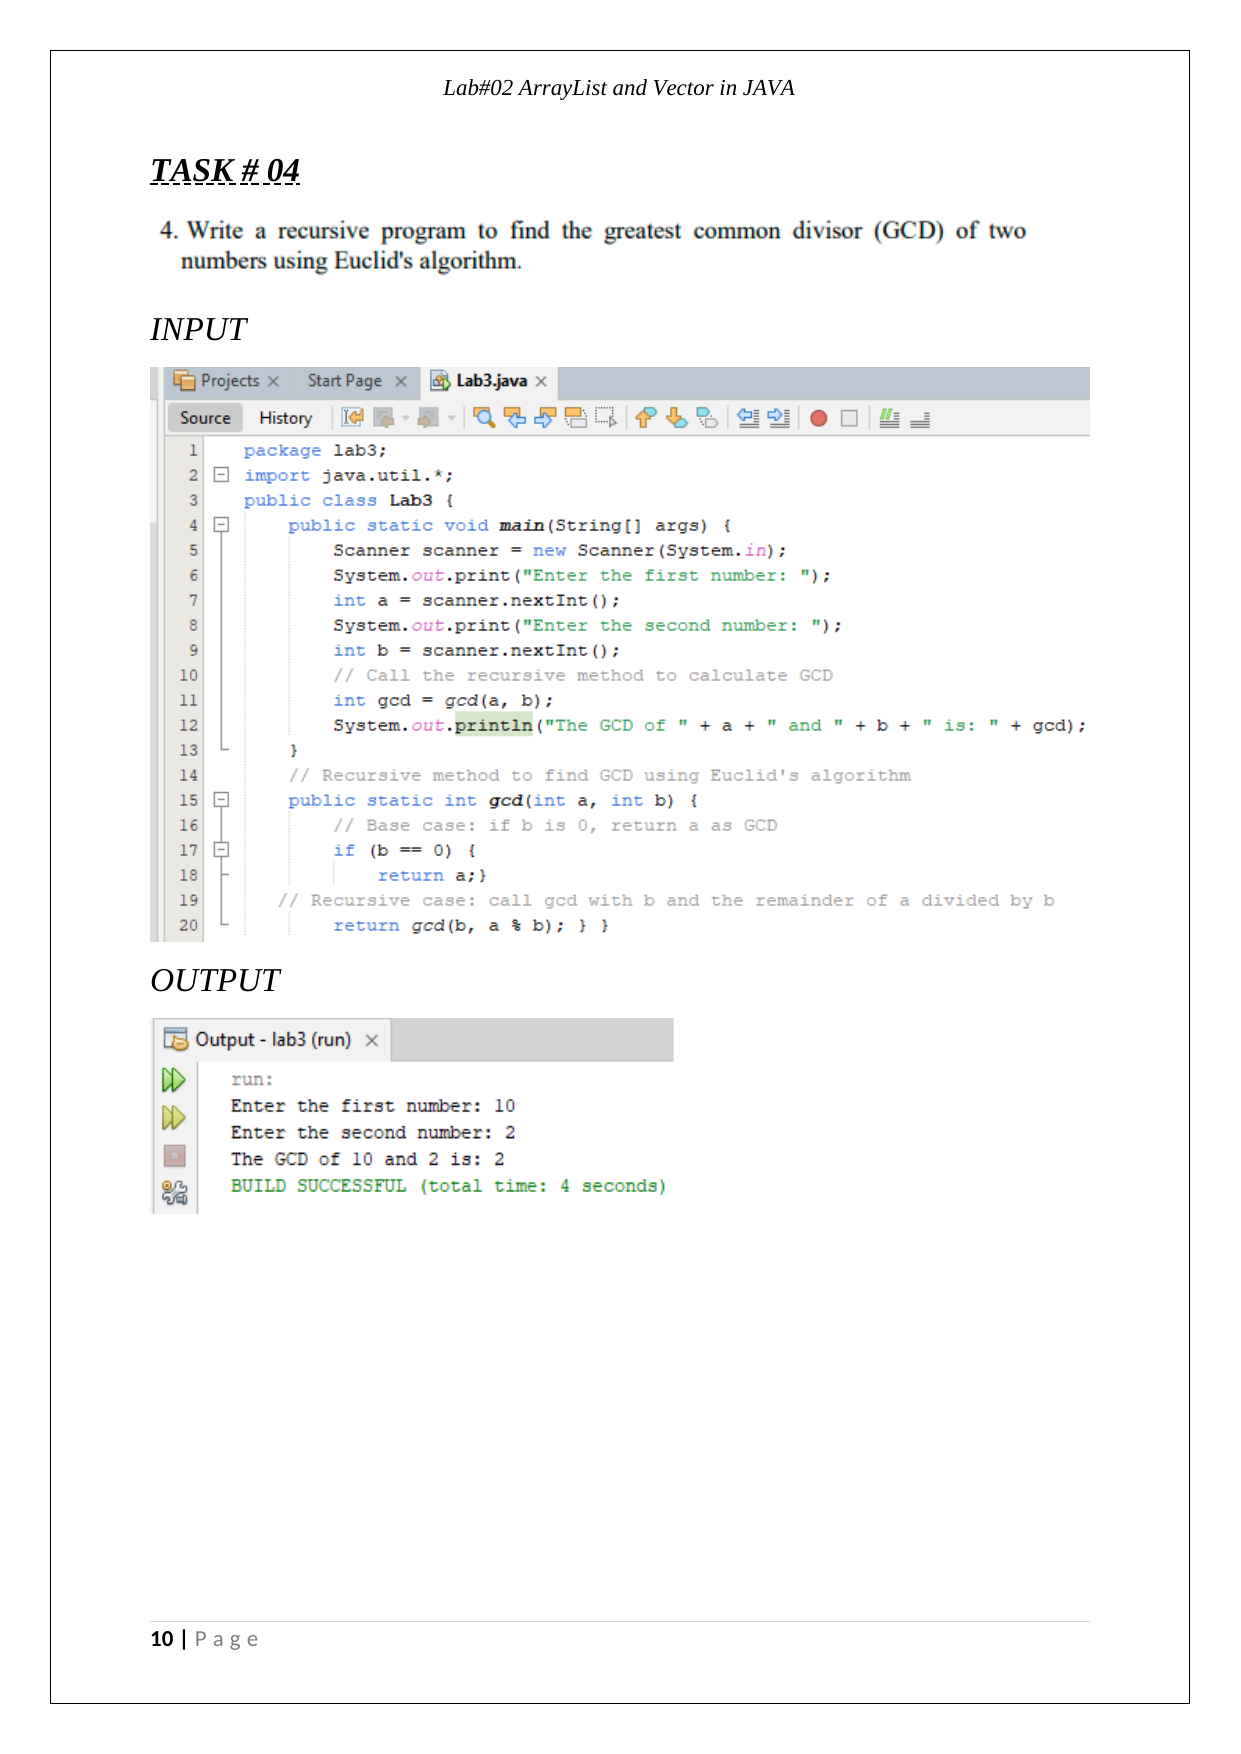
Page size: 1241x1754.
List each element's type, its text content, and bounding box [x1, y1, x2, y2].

text OUTPUT [150, 961, 1090, 999]
picture [150, 1018, 674, 1214]
picture [150, 367, 1091, 942]
text INPUT [150, 310, 1090, 348]
picture [150, 208, 1050, 291]
text TASK # 04 [150, 150, 1090, 188]
